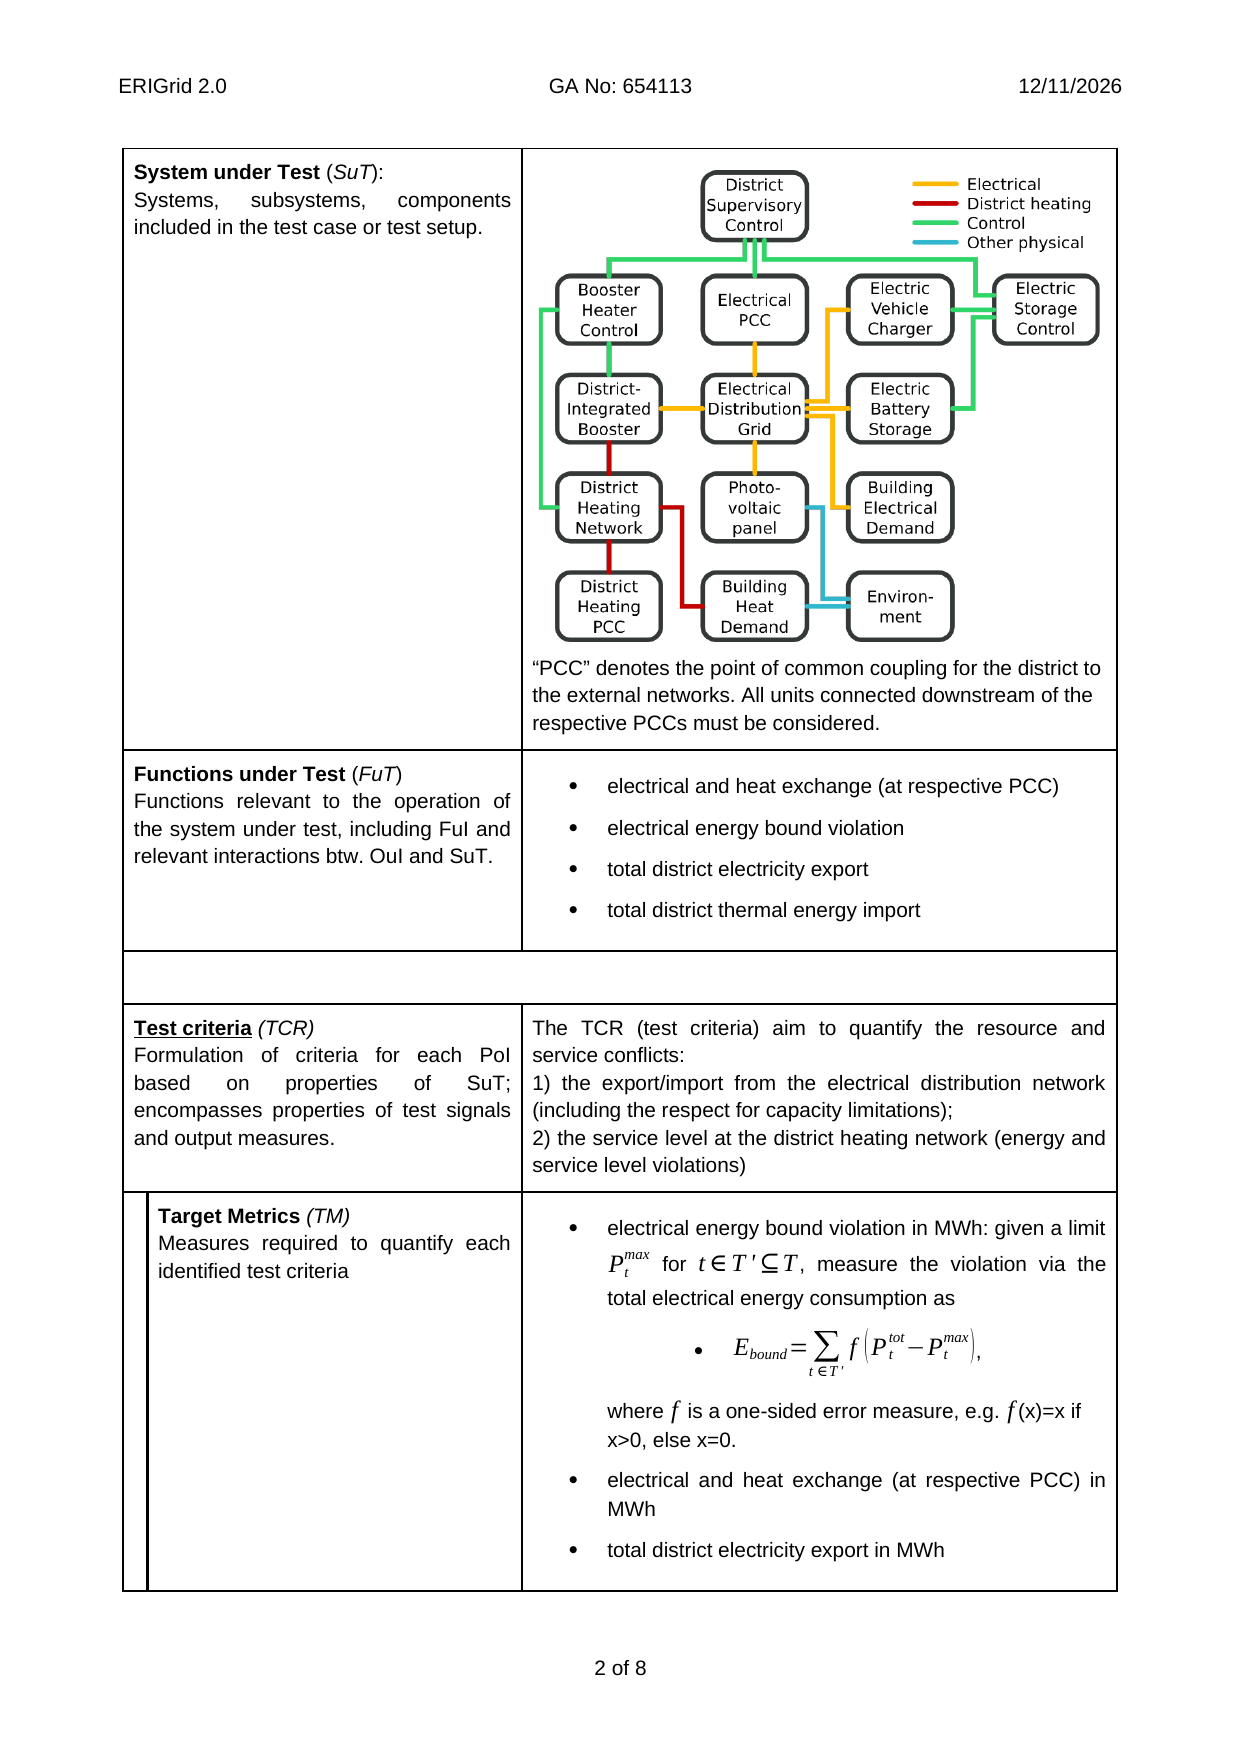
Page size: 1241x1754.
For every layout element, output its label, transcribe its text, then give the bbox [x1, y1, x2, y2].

table_cell The TCR (test criteria) aim to quantify the resource and service conflicts: 1) the export/import from the electrical distribution network (including the respect for capacity limitations); 2) the service level at the district heating network (energy and service level violations) [523, 1005, 1116, 1191]
table_cell “PCC” denotes the point of common coupling for the district to the external networks. All units connected downstream of the respective PCCs must be considered. [523, 149, 1116, 749]
table_cell [124, 952, 1116, 1003]
table_cell System under Test (SuT): Systems, subsystems, components included in the test case or test setup. [124, 149, 521, 749]
picture [538, 170, 1100, 642]
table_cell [523, 1193, 1116, 1590]
table_cell [124, 1193, 146, 1590]
table_cell Test criteria (TCR) Formulation of criteria for each PoI based on properties of SuT; encompasses properties of test signals and output measures. [124, 1005, 521, 1191]
table_cell Functions under Test (FuT) Functions relevant to the operation of the system under test, including FuI and relevant interactions btw. OuI and SuT. [124, 751, 521, 950]
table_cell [149, 1193, 521, 1590]
table_cell electrical and heat exchange (at respective PCC) electrical energy bound violation total district electricity export total district thermal energy import [523, 751, 1116, 950]
